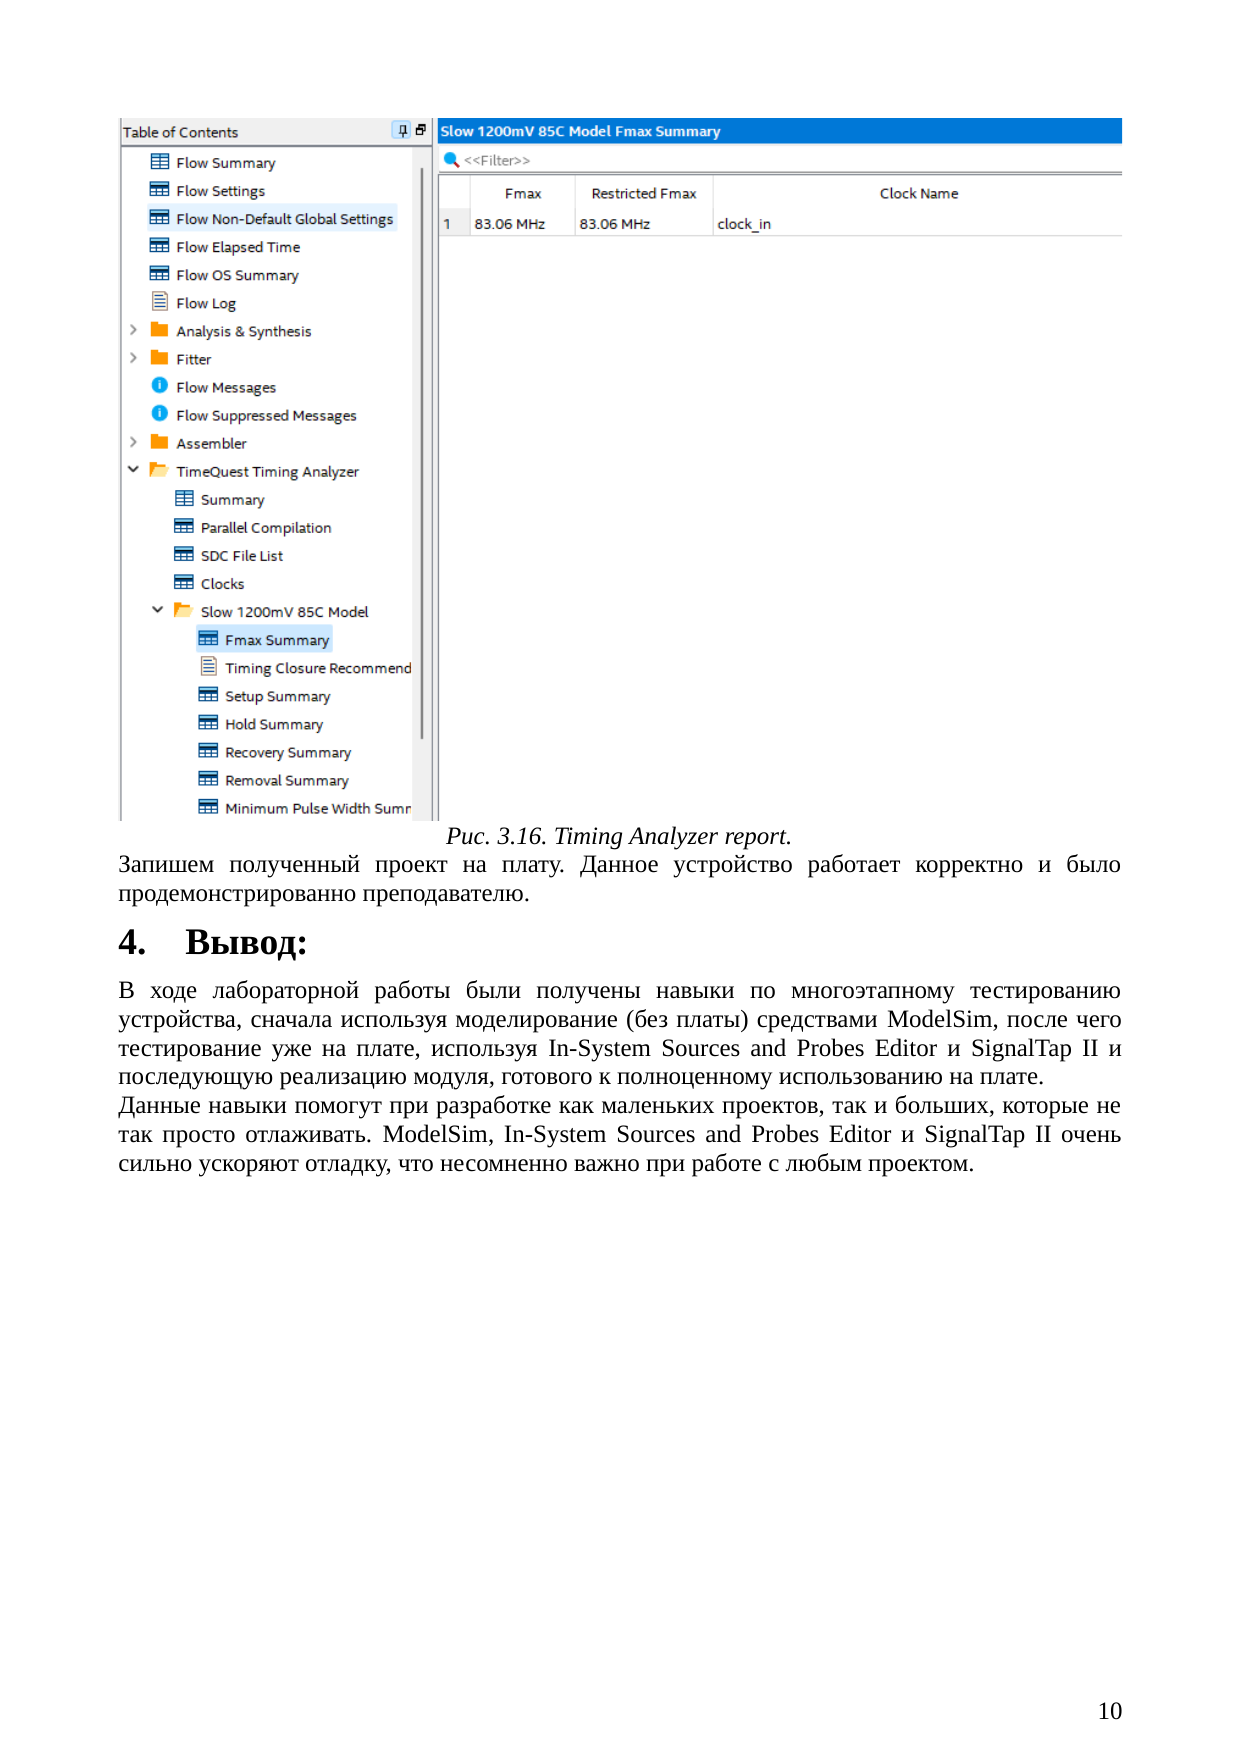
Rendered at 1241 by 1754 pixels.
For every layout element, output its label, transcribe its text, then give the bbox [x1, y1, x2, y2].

text В ходе лабораторной работы были получены навыки по многоэтапному тестированию устройства, сначала используя моделирование (без платы) средствами ModelSim, после чего тестирование уже на плате, используя In-System Sources and Probes Editor и SignalTap II и последующую реализацию модуля, готового к полноценному использованию на плате. [118, 975, 1122, 1090]
subtitle Вывод: [118, 919, 1122, 963]
text Рис. 3.16. Timing Analyzer report. [118, 821, 1122, 849]
text Данные навыки помогут при разработке как маленьких проектов, так и больших, которые не так просто отлаживать. ModelSim, In-System Sources and Probes Editor и SignalTap II очень сильно ускоряют отладку, что несомненно важно при работе с любым проектом. [118, 1090, 1122, 1176]
text Запишем полученный проект на плату. Данное устройство работает корректно и было продемонстрированно преподавателю. [118, 849, 1122, 907]
picture [118, 118, 1123, 821]
